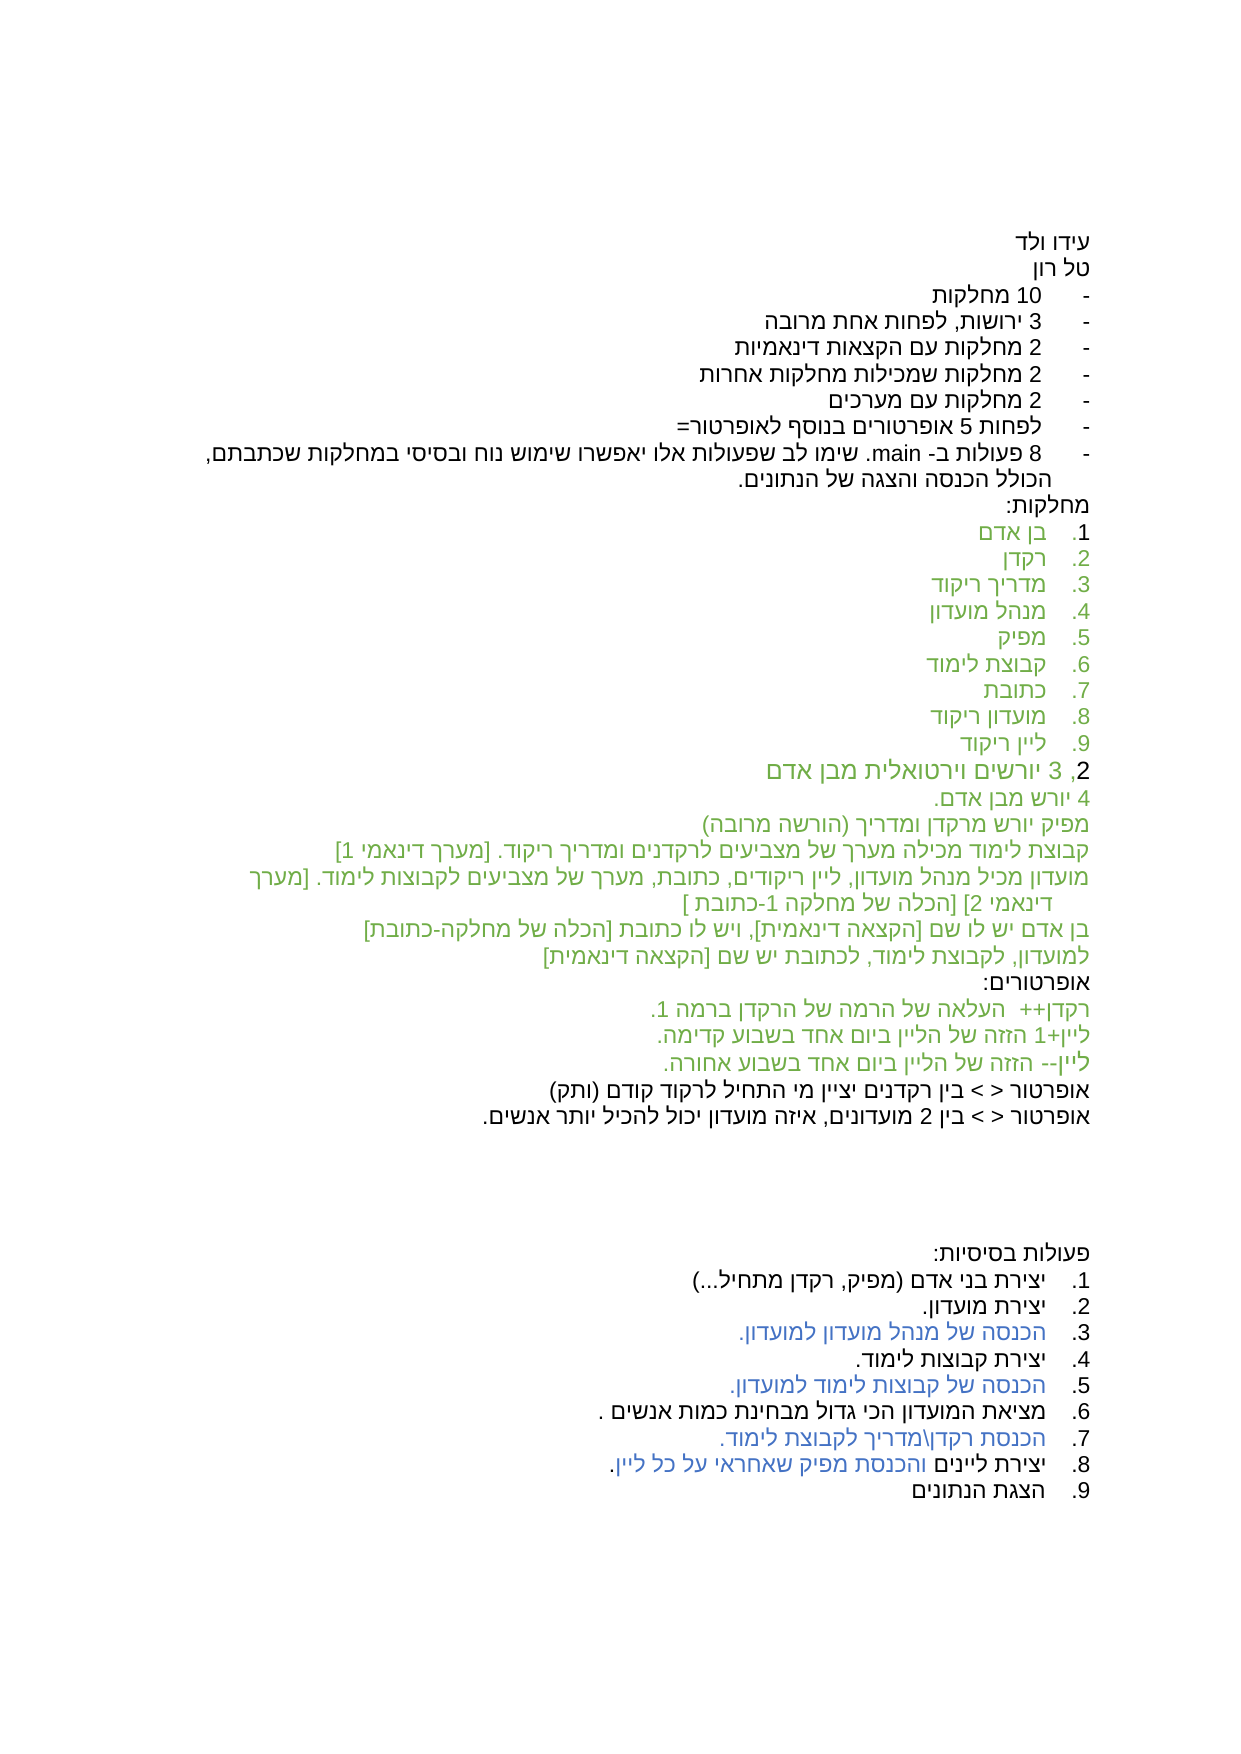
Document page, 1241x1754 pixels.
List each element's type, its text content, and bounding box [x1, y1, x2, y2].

text אופרטורים: [187, 969, 1090, 996]
text 4. מנהל מועדון [187, 598, 1090, 624]
text 7. הכנסת רקדן\מדריך לקבוצת לימוד. [187, 1425, 1090, 1451]
text 2. רקדן [187, 545, 1090, 571]
text רקדן++ העלאה של הרמה של הרקדן ברמה 1. [187, 996, 1090, 1022]
text טל רון [187, 255, 1090, 282]
text למועדון, לקבוצת לימוד, לכתובת יש שם [הקצאה דינאמית] [187, 943, 1090, 969]
text ליין-- הזזה של הליין ביום אחד בשבוע אחורה. [187, 1048, 1090, 1077]
text פעולות בסיסיות: [187, 1240, 1090, 1267]
text בן אדם יש לו שם [הקצאה דינאמית], ויש לו כתובת [הכלה של מחלקה-כתובת] [187, 916, 1090, 943]
text 6. מציאת המועדון הכי גדול מבחינת כמות אנשים . [187, 1398, 1090, 1425]
text - לפחות 5 אופרטורים בנוסף לאופרטור= [187, 413, 1090, 440]
text - 3 ירושות, לפחות אחת מרובה [187, 308, 1090, 334]
text עידו ולד [187, 229, 1090, 255]
text מפיק יורש מרקדן ומדריך (הורשה מרובה) [187, 811, 1090, 837]
text 7. כתובת [187, 677, 1090, 703]
text 5. הכנסה של קבוצות לימוד למועדון. [187, 1372, 1090, 1398]
text 1. בן אדם [187, 519, 1090, 545]
text - 2 מחלקות שמכילות מחלקות אחרות [187, 361, 1090, 387]
text קבוצת לימוד מכילה מערך של מצביעים לרקדנים ומדריך ריקוד. [מערך דינאמי 1] [187, 837, 1090, 864]
text אופרטור < > בין 2 מועדונים, איזה מועדון יכול להכיל יותר אנשים. [187, 1103, 1090, 1130]
text 1. יצירת בני אדם (מפיק, רקדן מתחיל...) [187, 1267, 1090, 1293]
text 3. הכנסה של מנהל מועדון למועדון. [187, 1319, 1090, 1346]
text 6. קבוצת לימוד [187, 651, 1090, 677]
text - 10 מחלקות [187, 282, 1090, 308]
text 8. יצירת ליינים והכנסת מפיק שאחראי על כל ליין. [187, 1451, 1090, 1477]
text 3. מדריך ריקוד [187, 571, 1090, 598]
text 8. מועדון ריקוד [187, 703, 1090, 729]
text מועדון מכיל מנהל מועדון, ליין ריקודים, כתובת, מערך של מצביעים לקבוצות לימוד. [מערך דינאמי 2] [הכלה של מחלקה 1-כתובת ] [187, 864, 1090, 916]
text 2, 3 יורשים וירטואלית מבן אדם [187, 756, 1090, 785]
text 9. הצגת הנתונים [187, 1477, 1090, 1504]
text - 2 מחלקות עם מערכים [187, 387, 1090, 413]
text מחלקות: [187, 492, 1090, 519]
text ליין+1 הזזה של הליין ביום אחד בשבוע קדימה. [187, 1022, 1090, 1048]
text 2. יצירת מועדון. [187, 1293, 1090, 1319]
text אופרטור < > בין רקדנים יציין מי התחיל לרקוד קודם (ותק) [187, 1077, 1090, 1103]
text 4 יורש מבן אדם. [187, 785, 1090, 811]
text 4. יצירת קבוצות לימוד. [187, 1346, 1090, 1372]
text - 2 מחלקות עם הקצאות דינאמיות [187, 334, 1090, 361]
text 9. ליין ריקוד [187, 729, 1090, 756]
text - 8 פעולות ב- main. שימו לב שפעולות אלו יאפשרו שימוש נוח ובסיסי במחלקות שכתבתם, הכולל הכנסה והצגה של הנתונים. [187, 440, 1090, 492]
text 5. מפיק [187, 624, 1090, 651]
